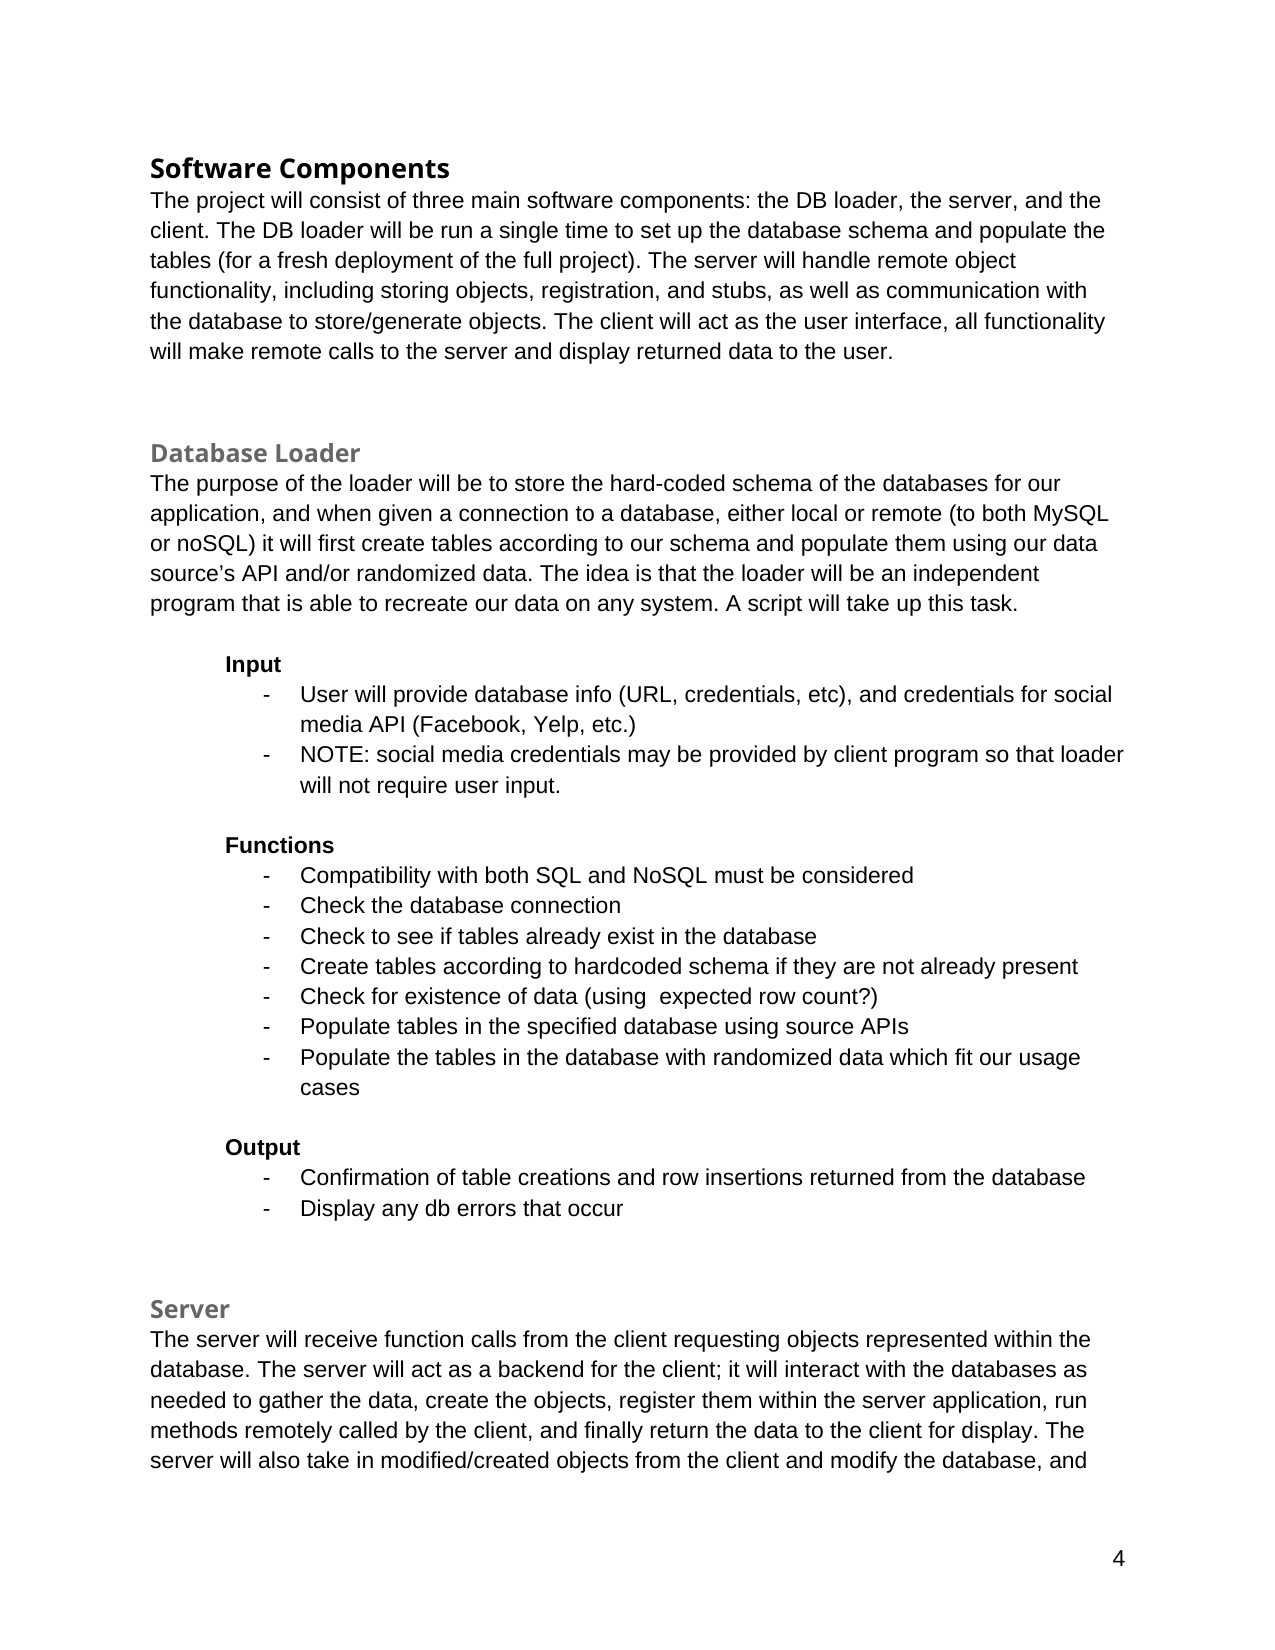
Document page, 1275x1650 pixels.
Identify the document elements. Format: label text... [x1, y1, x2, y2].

list Check to see if tables already exist in the database [263, 923, 1125, 949]
text The project will consist of three main software components: the DB loader, the server, and the client. The DB loader will be run a single time to set up the database schema and populate the tables (for a fresh deployment of the full project). The server will handle remote object functionality, including storing objects, registration, and stubs, as well as communication with the database to store/generate objects. The client will act as the user interface, all functionality will make remote calls to the server and display returned data to the user. [150, 187, 1125, 364]
subtitle Database Loader [150, 436, 1125, 469]
list Check for existence of data (using expected row count?) [263, 983, 1125, 1009]
subtitle Server [150, 1292, 1125, 1326]
list Populate the tables in the database with randomized data which fit our usage cases [263, 1043, 1125, 1100]
text The purpose of the loader will be to store the hard-coded schema of the databases for our application, and when given a connection to a database, either local or remote (to both MySQL or noSQL) it will first create tables according to our schema and populate them using our data source’s API and/or randomized data. The idea is that the loader will be an independent program that is able to recreate our data on any system. A script will take up this task. [150, 469, 1125, 617]
list NOTE: social media credentials may be provided by client program so that loader will not require user input. [263, 741, 1125, 798]
list Confirmation of table creations and row insertions returned from the database [263, 1164, 1125, 1191]
text Functions [150, 832, 1125, 858]
subtitle Software Components [150, 150, 1125, 187]
list Populate tables in the specified database using source APIs [263, 1013, 1125, 1040]
list Create tables according to hardcoded schema if they are not already present [263, 953, 1125, 979]
text Input [225, 651, 1125, 677]
list User will provide database info (URL, credentials, etc), and credentials for social media API (Facebook, Yelp, etc.) [263, 681, 1125, 738]
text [150, 1326, 1125, 1473]
list Compatibility with both SQL and NoSQL must be considered [263, 862, 1125, 889]
list Check the database connection [263, 892, 1125, 919]
list Display any db errors that occur [263, 1194, 1125, 1221]
text Output [150, 1134, 1125, 1161]
